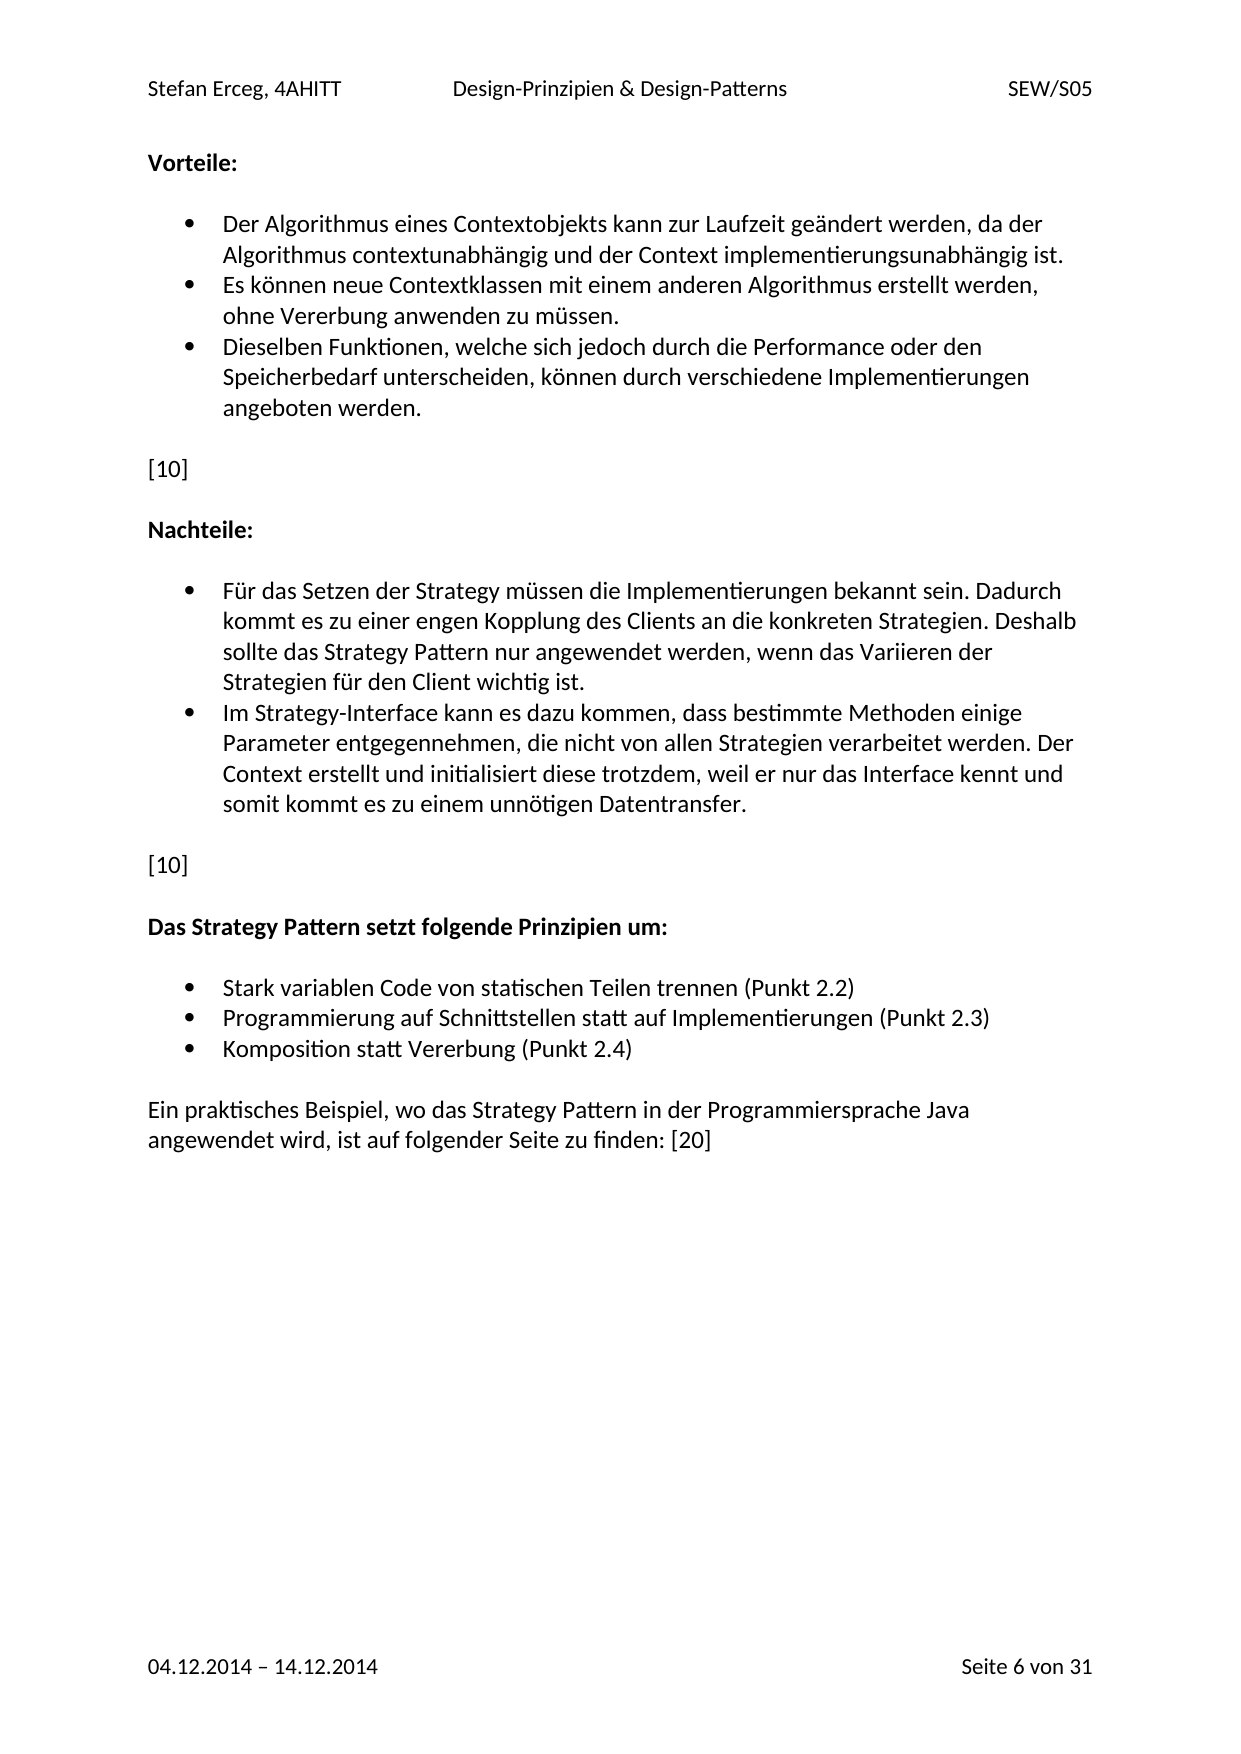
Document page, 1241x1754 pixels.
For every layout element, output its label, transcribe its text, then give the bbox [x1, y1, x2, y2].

list Programmierung auf Schnittstellen statt auf Implementierungen (Punkt 2.3) [185, 1002, 1093, 1033]
list Im Strategy-Interface kann es dazu kommen, dass bestimmte Methoden einige Parameter entgegennehmen, die nicht von allen Strategien verarbeitet werden. Der Context erstellt und initialisiert diese trotzdem, weil er nur das Interface kennt und somit kommt es zu einem unnötigen Datentransfer. [185, 697, 1093, 819]
text [10] [148, 849, 1093, 880]
list Für das Setzen der Strategy müssen die Implementierungen bekannt sein. Dadurch kommt es zu einer engen Kopplung des Clients an die konkreten Strategien. Deshalb sollte das Strategy Pattern nur angewendet werden, wenn das Variieren der Strategien für den Client wichtig ist. [185, 575, 1093, 697]
list Stark variablen Code von statischen Teilen trennen (Punkt 2.2) [185, 972, 1093, 1002]
list Der Algorithmus eines Contextobjekts kann zur Laufzeit geändert werden, da der Algorithmus contextunabhängig und der Context implementierungsunabhängig ist. [185, 209, 1093, 270]
text Ein praktisches Beispiel, wo das Strategy Pattern in der Programmiersprache Java angewendet wird, ist auf folgender Seite zu finden: [20] [148, 1094, 1093, 1155]
text Vorteile: [148, 148, 1093, 178]
list Es können neue Contextklassen mit einem anderen Algorithmus erstellt werden, ohne Vererbung anwenden zu müssen. [185, 270, 1093, 331]
text [10] [148, 453, 1093, 483]
text Das Strategy Pattern setzt folgende Prinzipien um: [148, 911, 1093, 941]
list Dieselben Funktionen, welche sich jedoch durch die Performance oder den Speicherbedarf unterscheiden, können durch verschiedene Implementierungen angeboten werden. [185, 331, 1093, 422]
text Nachteile: [148, 514, 1093, 544]
list Komposition statt Vererbung (Punkt 2.4) [185, 1033, 1093, 1063]
